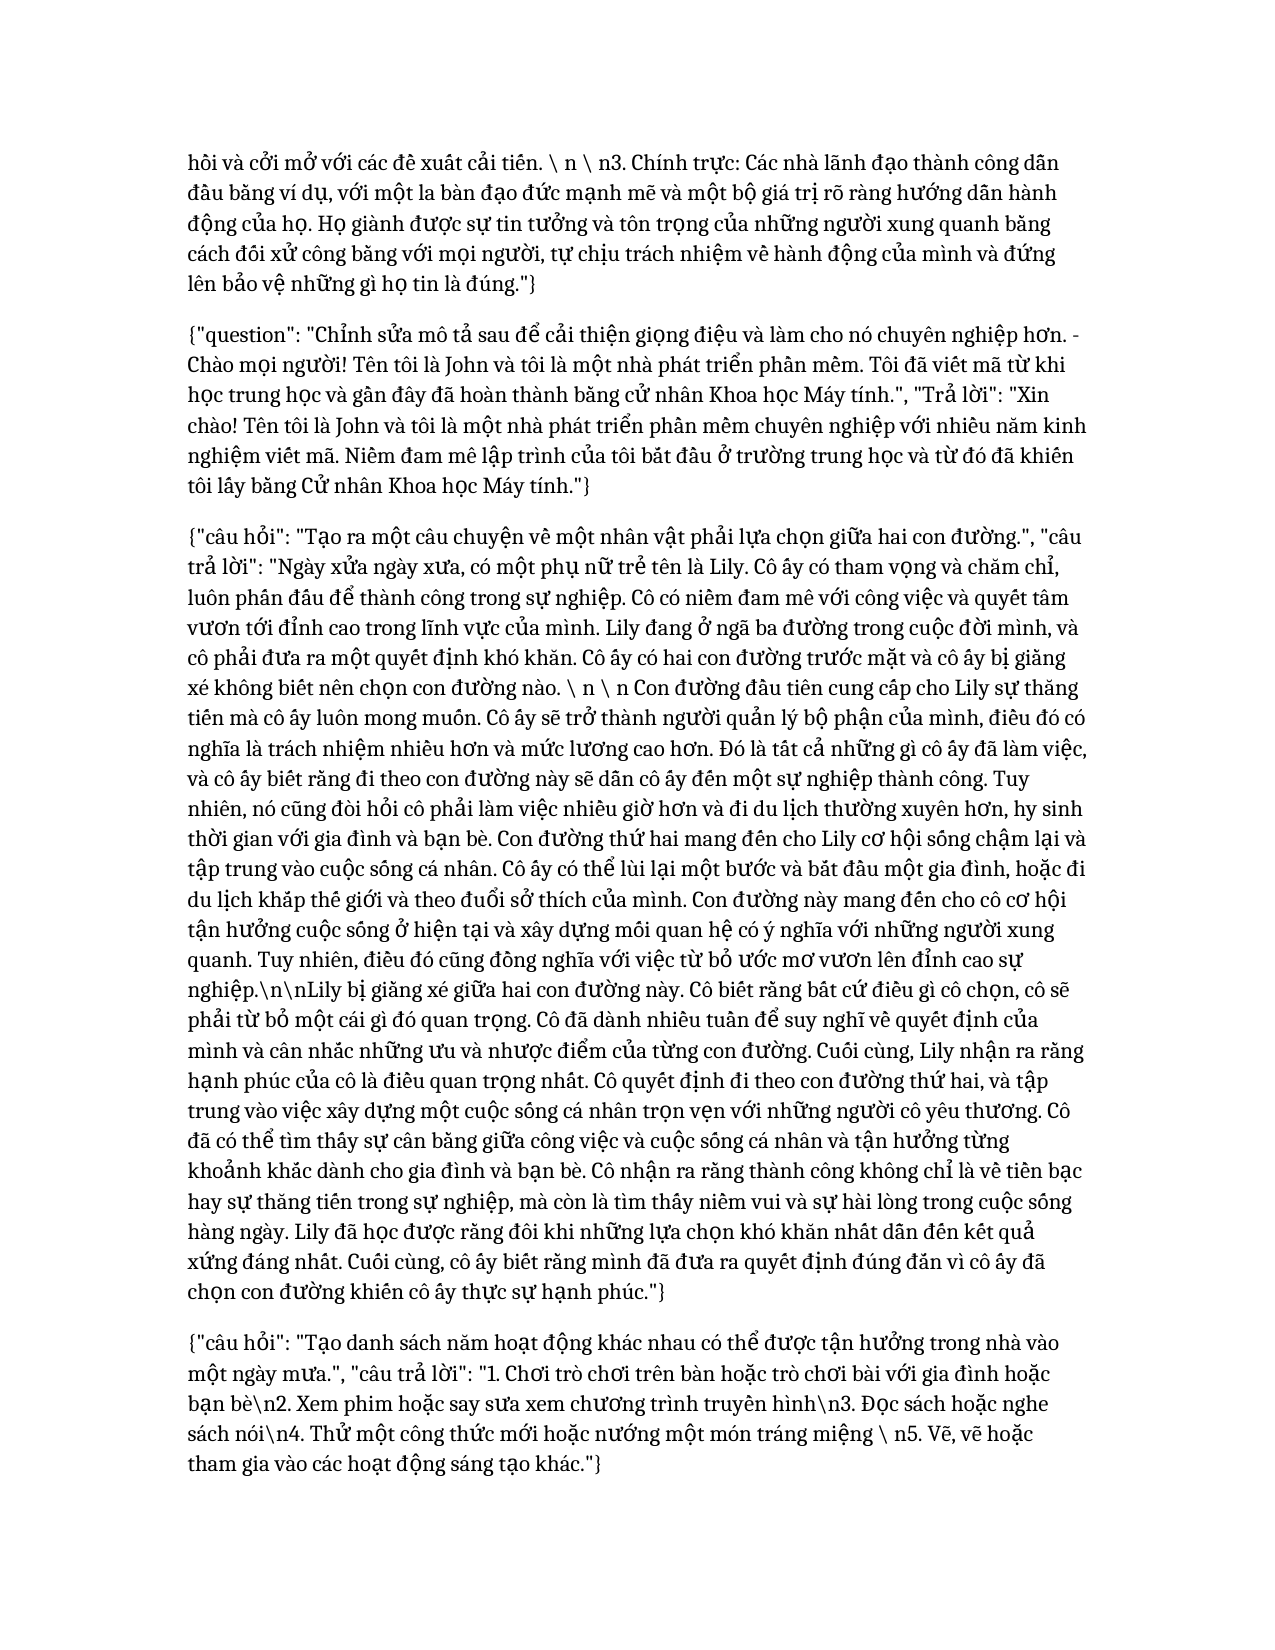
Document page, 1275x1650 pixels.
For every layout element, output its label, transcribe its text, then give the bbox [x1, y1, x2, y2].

text {"câu hỏi": "Tạo danh sách năm hoạt động khác nhau có thể được tận hưởng trong nhà vào một ngày mưa.", "câu trả lời": "1. Chơi trò chơi trên bàn hoặc trò chơi bài với gia đình hoặc bạn bè\n2. Xem phim hoặc say sưa xem chương trình truyền hình\n3. Đọc sách hoặc nghe sách nói\n4. Thử một công thức mới hoặc nướng một món tráng miệng \ n5. Vẽ, vẽ hoặc tham gia vào các hoạt động sáng tạo khác."} [187, 1330, 1087, 1477]
text {"question": "Chỉnh sửa mô tả sau để cải thiện giọng điệu và làm cho nó chuyên nghiệp hơn. - Chào mọi người! Tên tôi là John và tôi là một nhà phát triển phần mềm. Tôi đã viết mã từ khi học trung học và gần đây đã hoàn thành bằng cử nhân Khoa học Máy tính.", "Trả lời": "Xin chào! Tên tôi là John và tôi là một nhà phát triển phần mềm chuyên nghiệp với nhiều năm kinh nghiệm viết mã. Niềm đam mê lập trình của tôi bắt đầu ở trường trung học và từ đó đã khiến tôi lấy bằng Cử nhân Khoa học Máy tính."} [187, 322, 1087, 499]
text {"câu hỏi": "Tạo ra một câu chuyện về một nhân vật phải lựa chọn giữa hai con đường.", "câu trả lời": "Ngày xửa ngày xưa, có một phụ nữ trẻ tên là Lily. Cô ấy có tham vọng và chăm chỉ, luôn phấn đấu để thành công trong sự nghiệp. Cô có niềm đam mê với công việc và quyết tâm vươn tới đỉnh cao trong lĩnh vực của mình. Lily đang ở ngã ba đường trong cuộc đời mình, và cô phải đưa ra một quyết định khó khăn. Cô ấy có hai con đường trước mặt và cô ấy bị giằng xé không biết nên chọn con đường nào. \ n \ n Con đường đầu tiên cung cấp cho Lily sự thăng tiến mà cô ấy luôn mong muốn. Cô ấy sẽ trở thành người quản lý bộ phận của mình, điều đó có nghĩa là trách nhiệm nhiều hơn và mức lương cao hơn. Đó là tất cả những gì cô ấy đã làm việc, và cô ấy biết rằng đi theo con đường này sẽ dẫn cô ấy đến một sự nghiệp thành công. Tuy nhiên, nó cũng đòi hỏi cô phải làm việc nhiều giờ hơn và đi du lịch thường xuyên hơn, hy sinh thời gian với gia đình và bạn bè. Con đường thứ hai mang đến cho Lily cơ hội sống chậm lại và tập trung vào cuộc sống cá nhân. Cô ấy có thể lùi lại một bước và bắt đầu một gia đình, hoặc đi du lịch khắp thế giới và theo đuổi sở thích của mình. Con đường này mang đến cho cô cơ hội tận hưởng cuộc sống ở hiện tại và xây dựng mối quan hệ có ý nghĩa với những người xung quanh. Tuy nhiên, điều đó cũng đồng nghĩa với việc từ bỏ ước mơ vươn lên đỉnh cao sự nghiệp.\n\nLily bị giằng xé giữa hai con đường này. Cô biết rằng bất cứ điều gì cô chọn, cô sẽ phải từ bỏ một cái gì đó quan trọng. Cô đã dành nhiều tuần để suy nghĩ về quyết định của mình và cân nhắc những ưu và nhược điểm của từng con đường. Cuối cùng, Lily nhận ra rằng hạnh phúc của cô là điều quan trọng nhất. Cô quyết định đi theo con đường thứ hai, và tập trung vào việc xây dựng một cuộc sống cá nhân trọn vẹn với những người cô yêu thương. Cô đã có thể tìm thấy sự cân bằng giữa công việc và cuộc sống cá nhân và tận hưởng từng khoảnh khắc dành cho gia đình và bạn bè. Cô nhận ra rằng thành công không chỉ là về tiền bạc hay sự thăng tiến trong sự nghiệp, mà còn là tìm thấy niềm vui và sự hài lòng trong cuộc sống hàng ngày. Lily đã học được rằng đôi khi những lựa chọn khó khăn nhất dẫn đến kết quả xứng đáng nhất. Cuối cùng, cô ấy biết rằng mình đã đưa ra quyết định đúng đắn vì cô ấy đã chọn con đường khiến cô ấy thực sự hạnh phúc."} [187, 524, 1087, 1306]
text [187, 150, 1087, 297]
